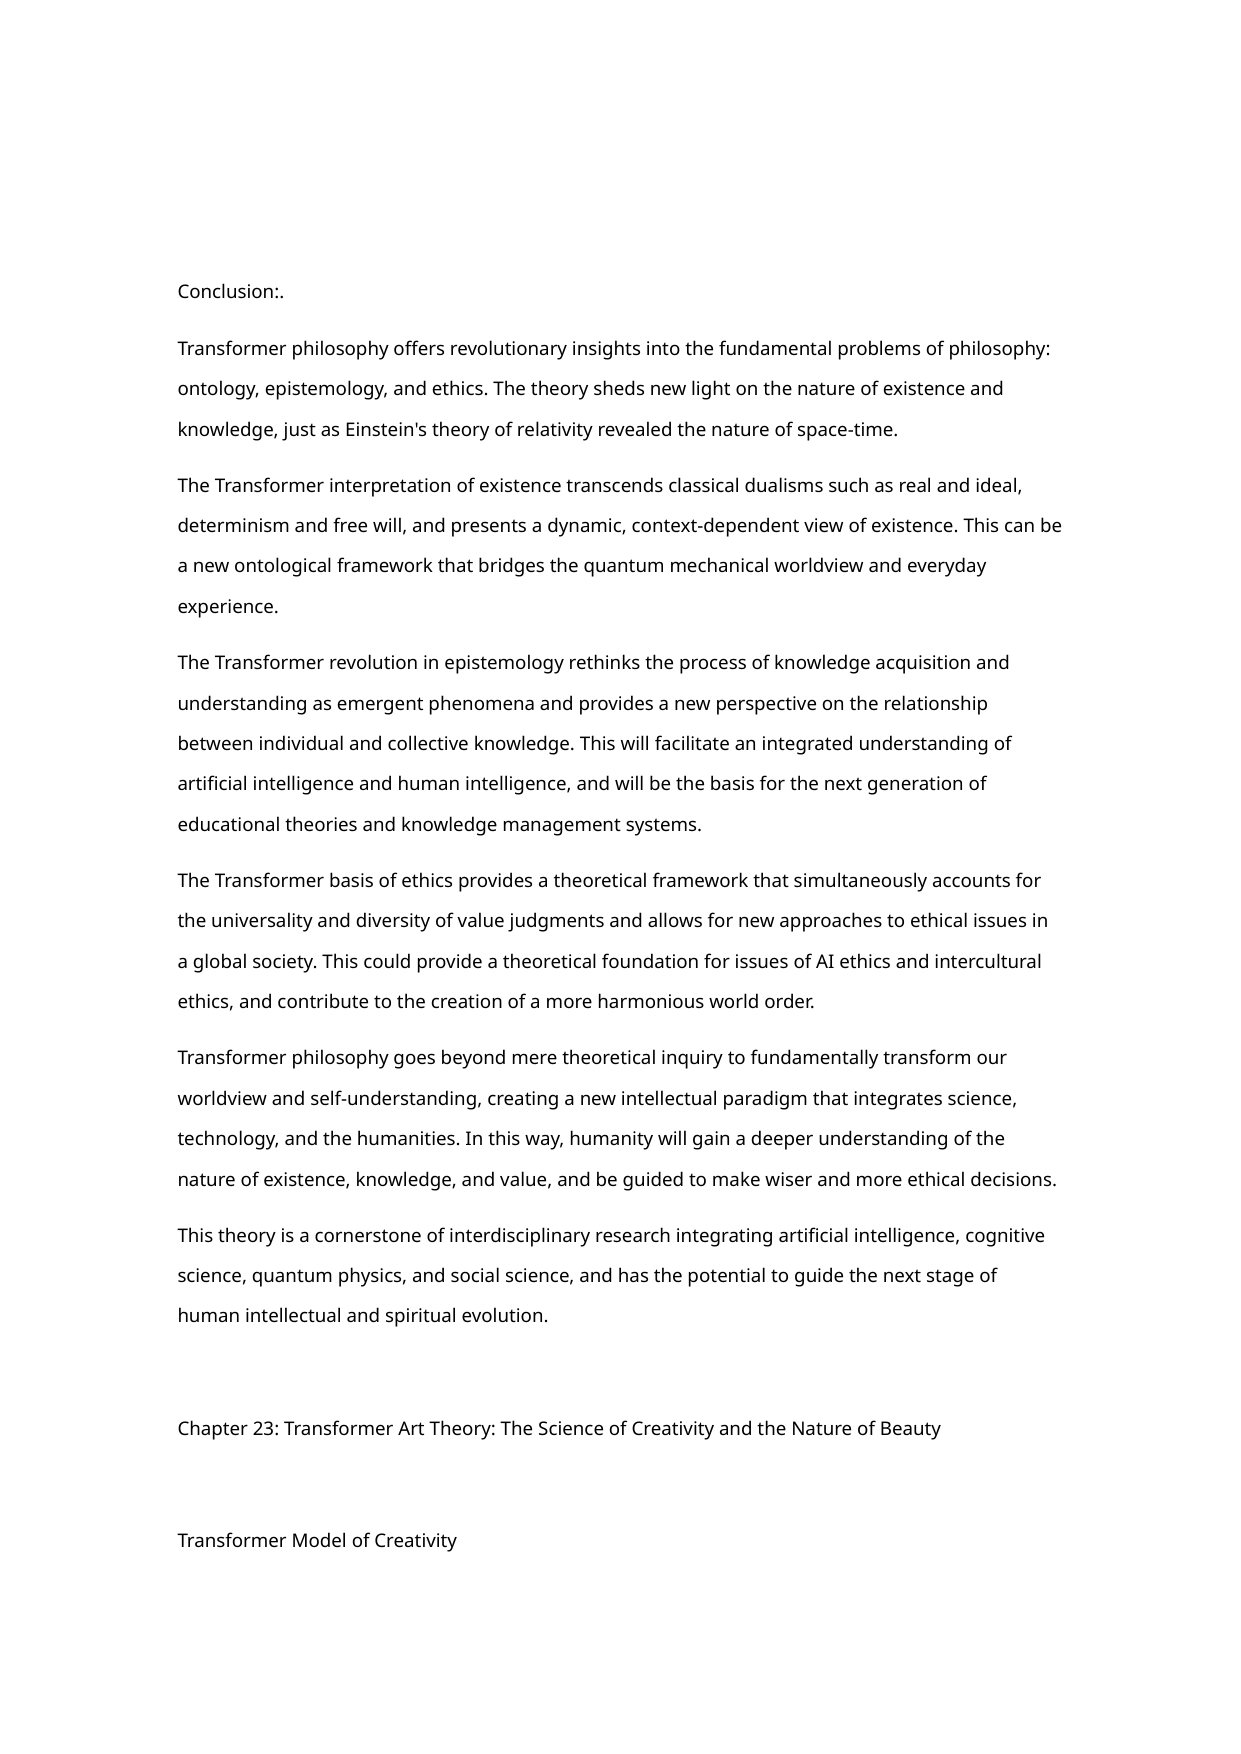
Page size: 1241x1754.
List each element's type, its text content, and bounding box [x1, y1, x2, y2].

text The Transformer interpretation of existence transcends classical dualisms such as real and ideal, determinism and free will, and presents a dynamic, context-dependent view of existence. This can be a new ontological framework that bridges the quantum mechanical worldview and everyday experience. [177, 466, 1063, 625]
text Transformer philosophy goes beyond mere theoretical inquiry to fundamentally transform our worldview and self-understanding, creating a new intellectual paradigm that integrates science, technology, and the humanities. In this way, humanity will gain a deeper understanding of the nature of existence, knowledge, and value, and be guided to make wiser and more ethical decisions. [177, 1039, 1063, 1197]
text Transformer Model of Creativity [177, 1521, 1063, 1559]
text This theory is a cornerstone of interdisciplinary research integrating artificial intelligence, cognitive science, quantum physics, and social science, and has the potential to guide the next stage of human intellectual and spiritual evolution. [177, 1216, 1063, 1334]
text The Transformer basis of ethics provides a theoretical framework that simultaneously accounts for the universality and diversity of value judgments and allows for new approaches to ethical issues in a global society. This could provide a theoretical foundation for issues of AI ethics and intercultural ethics, and contribute to the creation of a more harmonious world order. [177, 861, 1063, 1020]
text The Transformer revolution in epistemology rethinks the process of knowledge acquisition and understanding as emergent phenomena and provides a new perspective on the relationship between individual and collective knowledge. This will facilitate an integrated understanding of artificial intelligence and human intelligence, and will be the basis for the next generation of educational theories and knowledge management systems. [177, 643, 1063, 843]
text Conclusion:. [177, 273, 1063, 310]
text Transformer philosophy offers revolutionary insights into the fundamental problems of philosophy: ontology, epistemology, and ethics. The theory sheds new light on the nature of existence and knowledge, just as Einstein's theory of relativity revealed the nature of space-time. [177, 329, 1063, 447]
text Chapter 23: Transformer Art Theory: The Science of Creativity and the Nature of Beauty [177, 1409, 1063, 1447]
